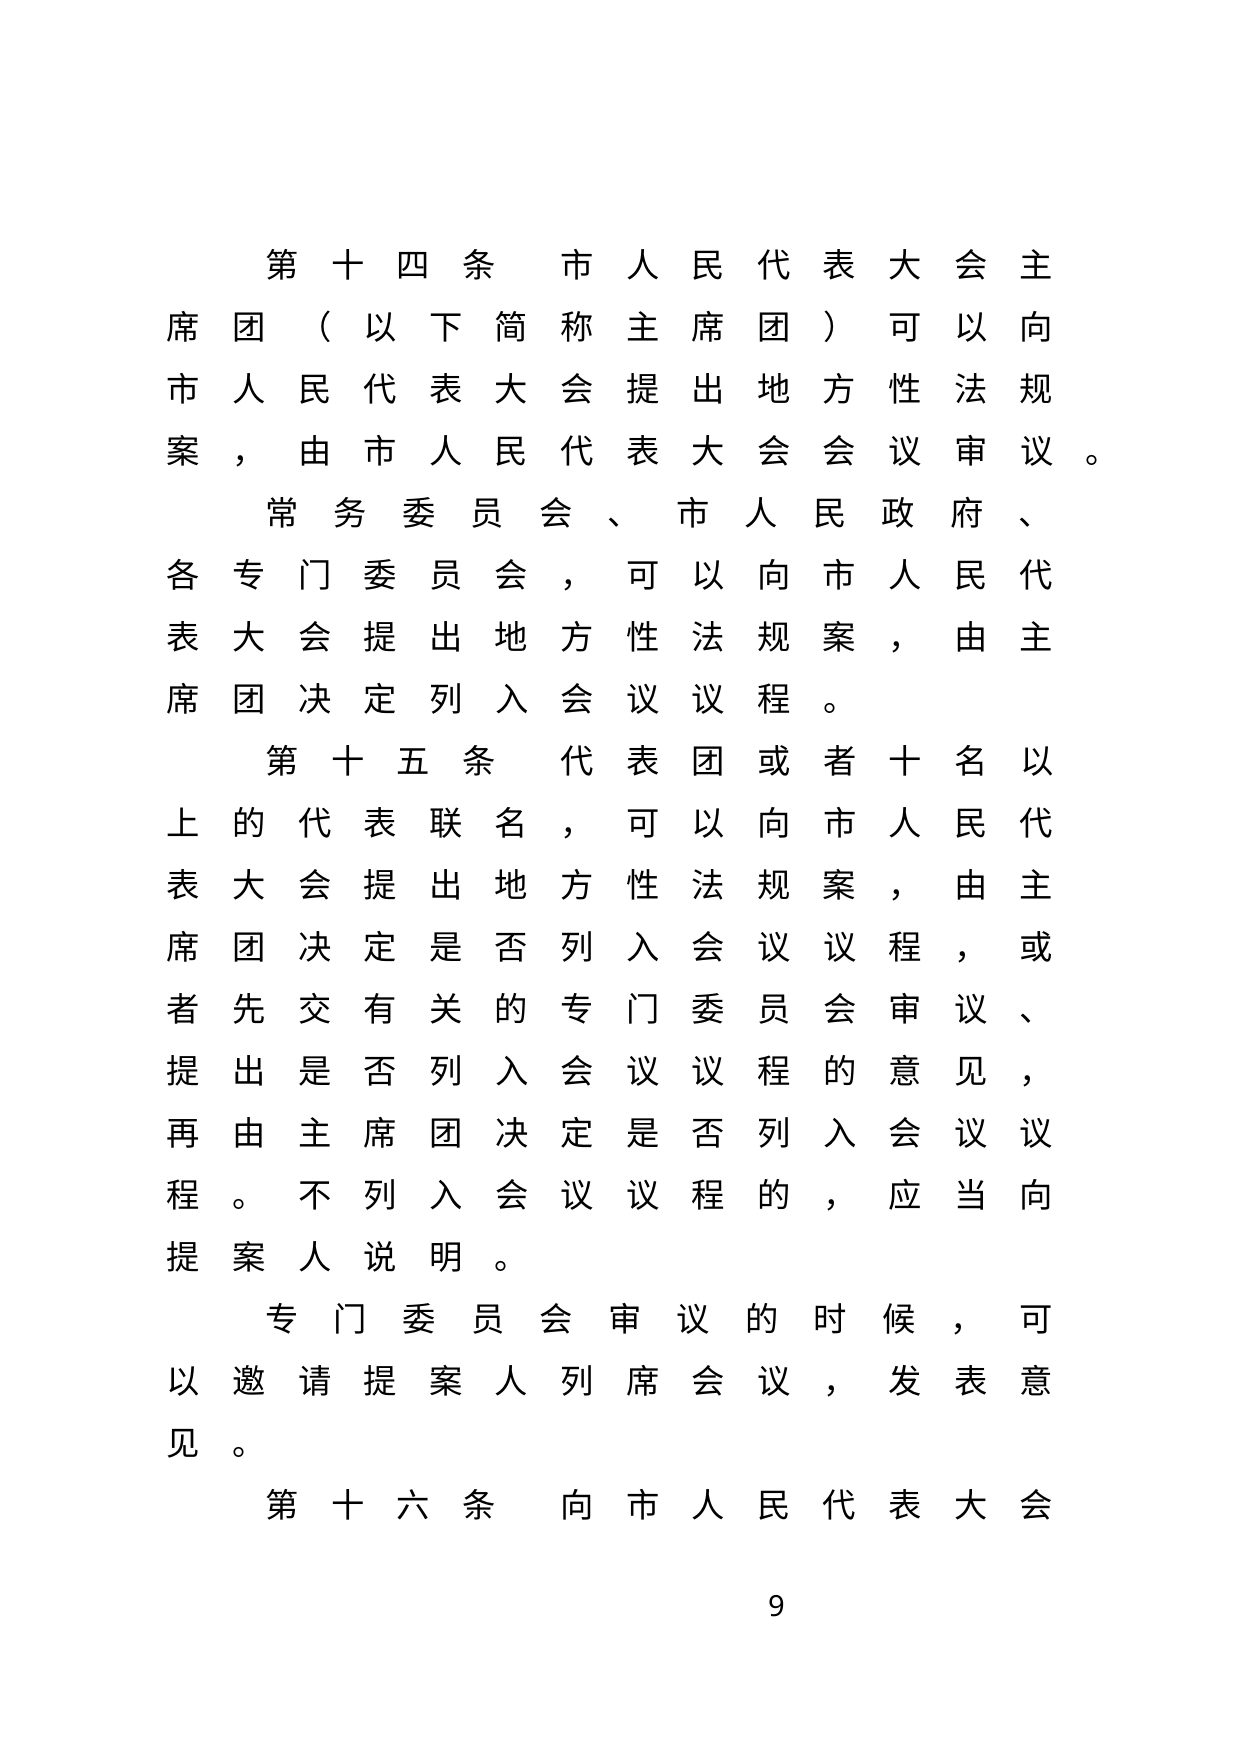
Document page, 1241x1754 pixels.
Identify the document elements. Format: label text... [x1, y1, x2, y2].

text 专门委员会审议的时候，可以邀请提案人列席会议，发表意见。 [167, 1286, 1085, 1472]
text 常务委员会、市人民政府、各专门委员会，可以向市人民代表大会提出地方性法规案，由主席团决定列入会议议程。 [167, 480, 1085, 728]
text 第十五条 代表团或者十名以上的代表联名，可以向市人民代表大会提出地方性法规案，由主席团决定是否列入会议议程，或者先交有关的专门委员会审议、提出是否列入会议议程的意见，再由主席团决定是否列入会议议程。不列入会议议程的，应当向提案人说明。 [167, 728, 1085, 1286]
text 第十四条 市人民代表大会主席团（以下简称主席团）可以向市人民代表大会提出地方性法规案，由市人民代表大会会议审议。 [167, 232, 1085, 480]
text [167, 1472, 1085, 1534]
